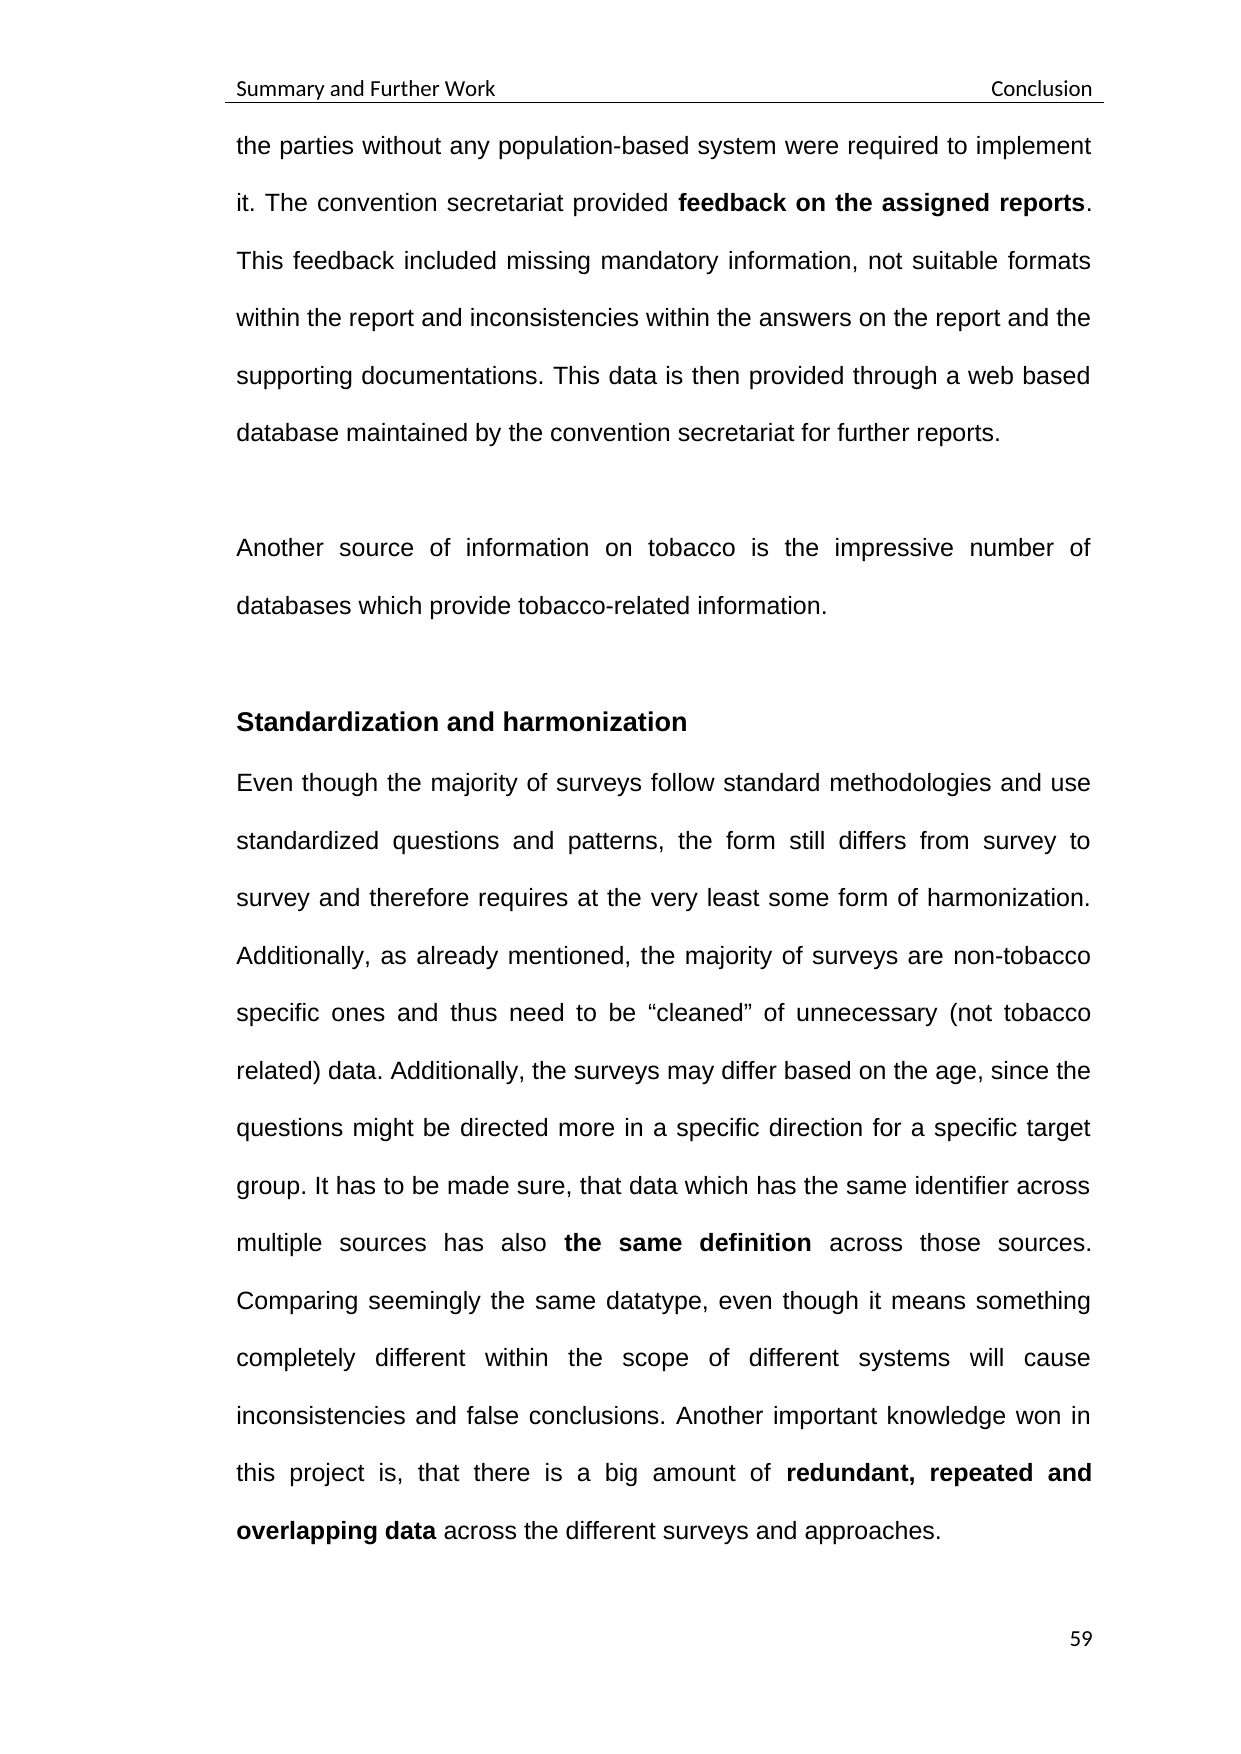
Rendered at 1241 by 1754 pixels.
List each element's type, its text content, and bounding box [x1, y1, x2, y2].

text Another source of information on tobacco is the impressive number of databases which provide tobacco-related information. [236, 533, 1092, 620]
text Standardization and harmonization [236, 706, 1092, 737]
text Even though the majority of surveys follow standard methodologies and use standardized questions and patterns, the form still differs from survey to survey and therefore requires at the very least some form of harmonization. Additionally, as already mentioned, the majority of surveys are non-tobacco specific ones and thus need to be “cleaned” of unnecessary (not tobacco related) data. Additionally, the surveys may differ based on the age, since the questions might be directed more in a specific direction for a specific target group. It has to be made sure, that data which has the same identifier across multiple sources has also the same definition across those sources. Comparing seemingly the same datatype, even though it means something completely different within the scope of different systems will cause inconsistencies and false conclusions. Another important knowledge won in this project is, that there is a big amount of redundant, repeated and overlapping data across the different surveys and approaches. [236, 768, 1092, 1545]
